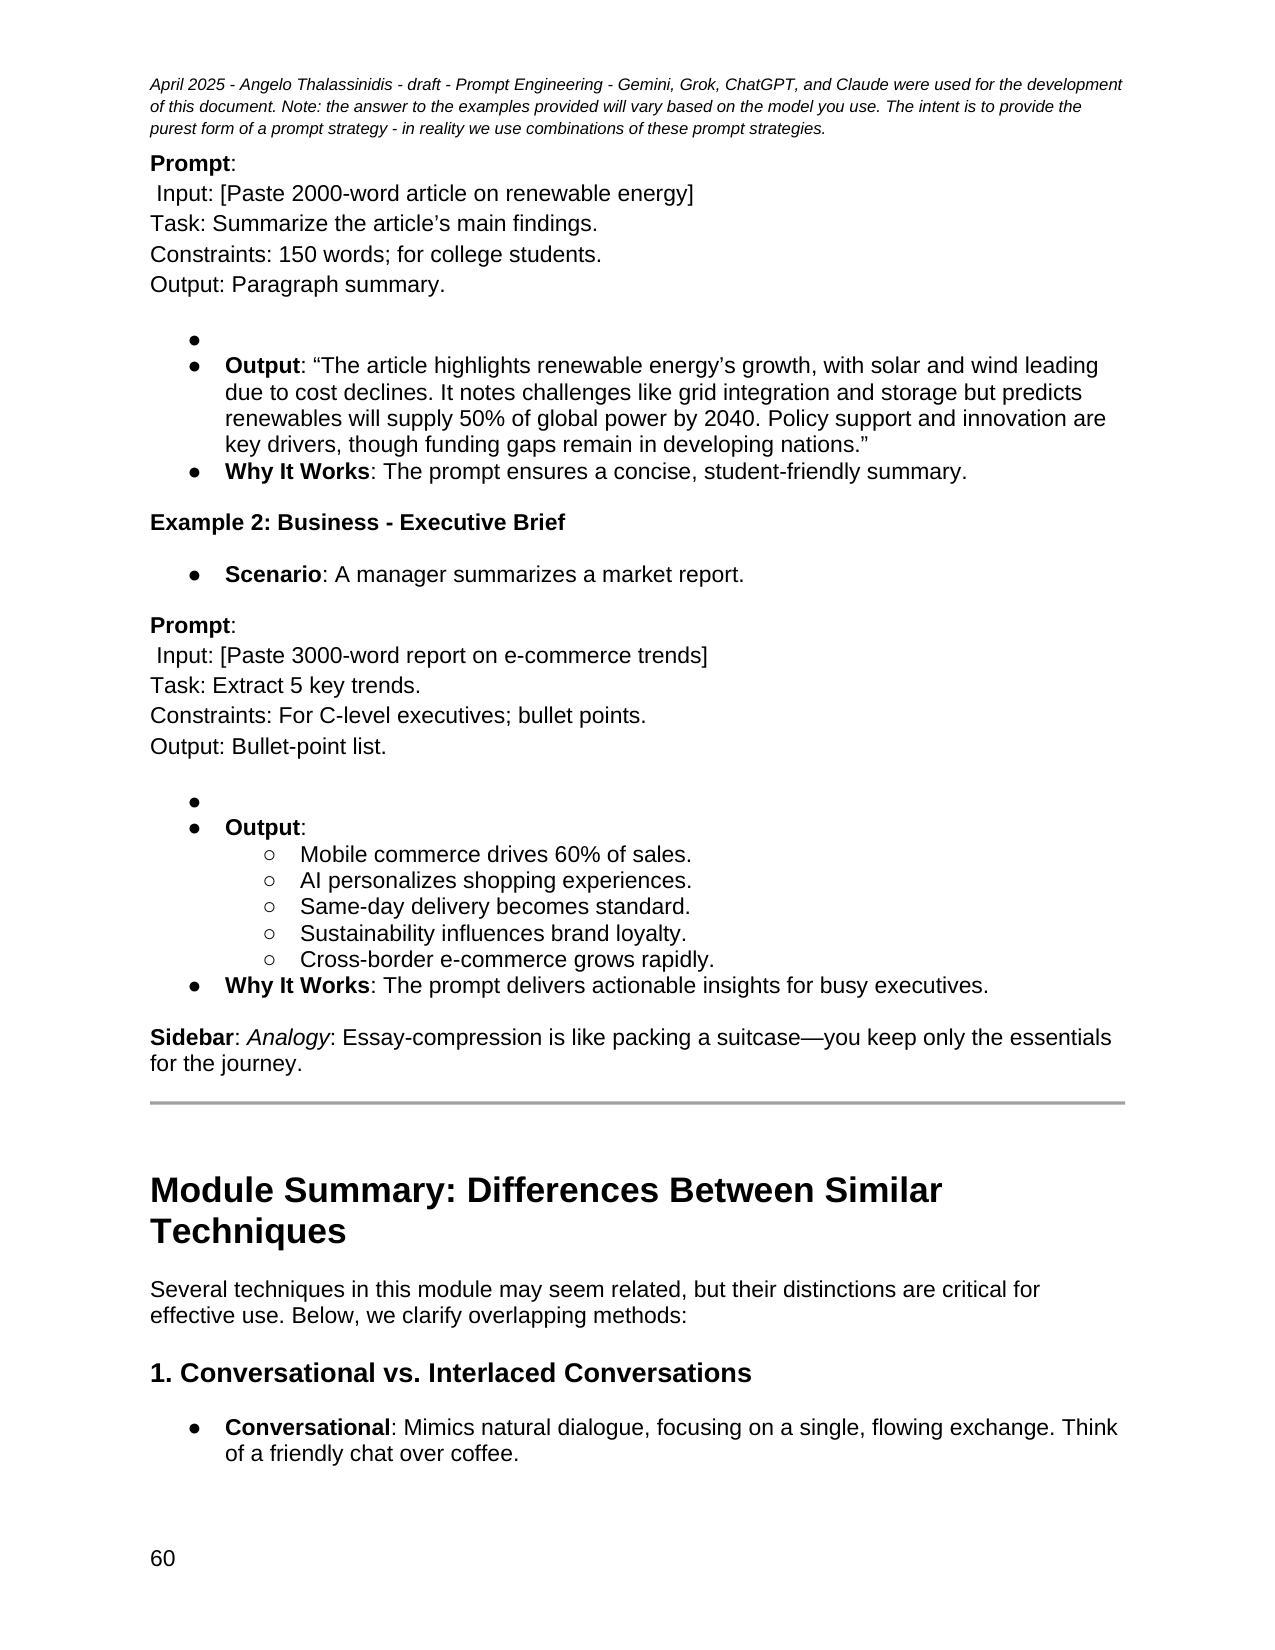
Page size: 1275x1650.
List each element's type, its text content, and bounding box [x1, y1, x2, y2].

text Output: Paragraph summary. [150, 271, 1125, 297]
text Task: Extract 5 key trends. [150, 672, 1125, 699]
text Prompt: Input: [Paste 2000-word article on renewable energy] [150, 150, 1125, 207]
text Constraints: 150 words; for college students. [150, 241, 1125, 267]
list Conversational: Mimics natural dialogue, focusing on a single, flowing exchange. Think of a friendly chat over coffee. [187, 1414, 1125, 1466]
list AI personalizes shopping experiences. [262, 867, 1125, 893]
subtitle Module Summary: Differences Between Similar Techniques [150, 1169, 1125, 1251]
list Output: [187, 814, 1125, 841]
list Same-day delivery becomes standard. [262, 893, 1125, 920]
list Mobile commerce drives 60% of sales. [262, 841, 1125, 867]
text Output: Bullet-point list. [150, 733, 1125, 759]
text Constraints: For C-level executives; bullet points. [150, 702, 1125, 729]
text Task: Summarize the article’s main findings. [150, 210, 1125, 237]
list Why It Works: The prompt ensures a concise, student-friendly summary. [187, 458, 1125, 484]
list Cross-border e-commerce grows rapidly. [262, 946, 1125, 972]
text Sidebar: Analogy: Essay-compression is like packing a suitcase—you keep only the essentials for the journey. [150, 1024, 1125, 1076]
list Output: “The article highlights renewable energy’s growth, with solar and wind leading due to cost declines. It notes challenges like grid integration and storage but predicts renewables will supply 50% of global power by 2040. Policy support and innovation are key drivers, though funding gaps remain in developing nations.” [187, 352, 1125, 458]
subtitle 1. Conversational vs. Interlaced Conversations [150, 1357, 1125, 1389]
text Example 2: Business - Executive Brief [150, 509, 1125, 536]
text Several techniques in this module may seem related, but their distinctions are critical for effective use. Below, we clarify overlapping methods: [150, 1276, 1125, 1328]
list Why It Works: The prompt delivers actionable insights for busy executives. [187, 972, 1125, 999]
list Scenario: A manager summarizes a market report. [187, 561, 1125, 587]
list Sustainability influences brand loyalty. [262, 920, 1125, 946]
text Prompt: Input: [Paste 3000-word report on e-commerce trends] [150, 612, 1125, 668]
